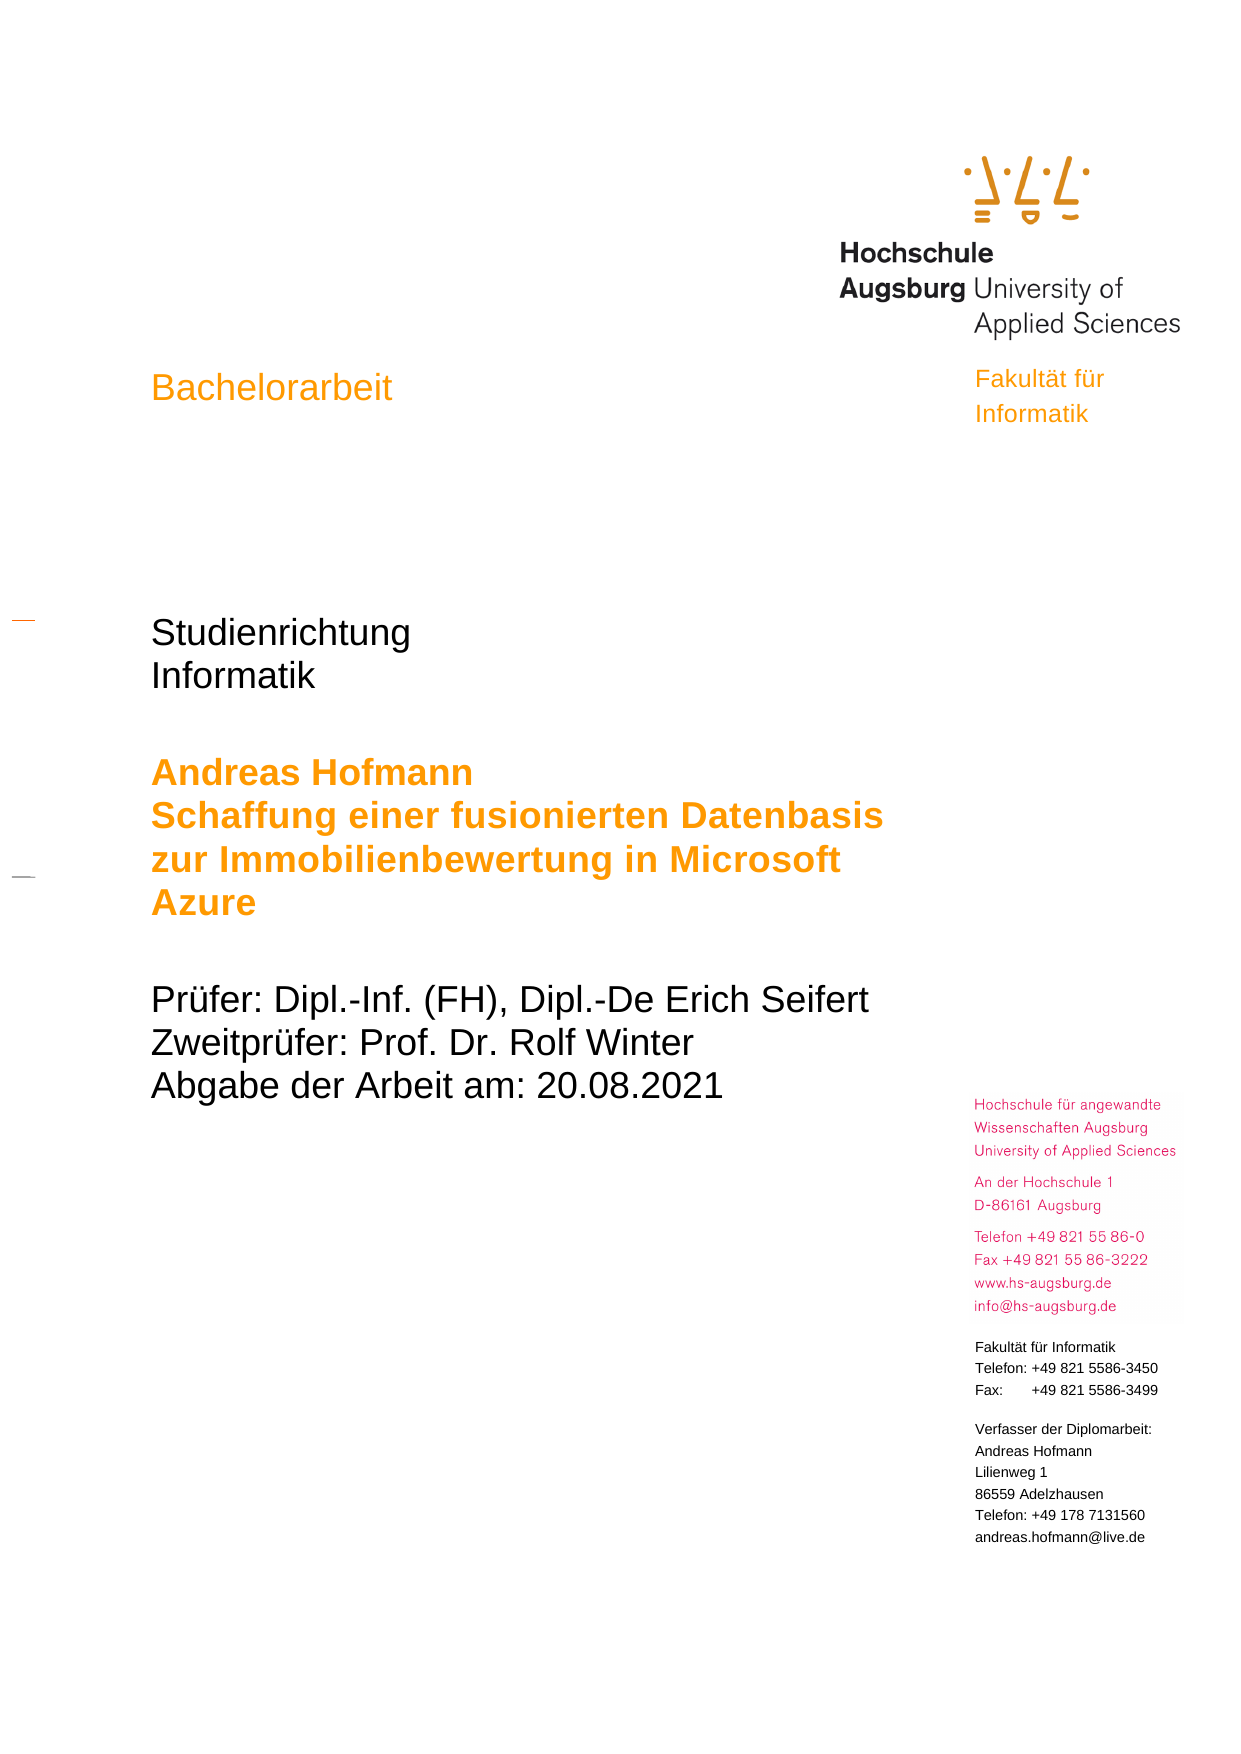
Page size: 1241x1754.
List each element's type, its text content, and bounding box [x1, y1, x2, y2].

text Verfasser der Diplomarbeit: [975, 1418, 1200, 1439]
text Fakultät für Informatik [975, 360, 1199, 429]
text 86559 Adelzhausen [975, 1482, 1200, 1503]
picture [832, 153, 1182, 344]
text Fax: +49 821 5586-3499 [975, 1378, 1200, 1399]
text Lilienweg 1 [975, 1461, 1200, 1482]
picture [968, 1092, 1184, 1324]
text andreas.hofmann@live.de [975, 1525, 1200, 1546]
text Telefon: +49 821 5586-3450 [975, 1356, 1200, 1378]
text Fakultät für Informatik [975, 1335, 1200, 1356]
text Andreas Hofmann [975, 1439, 1200, 1461]
text Telefon: +49 178 7131560 [975, 1503, 1200, 1525]
